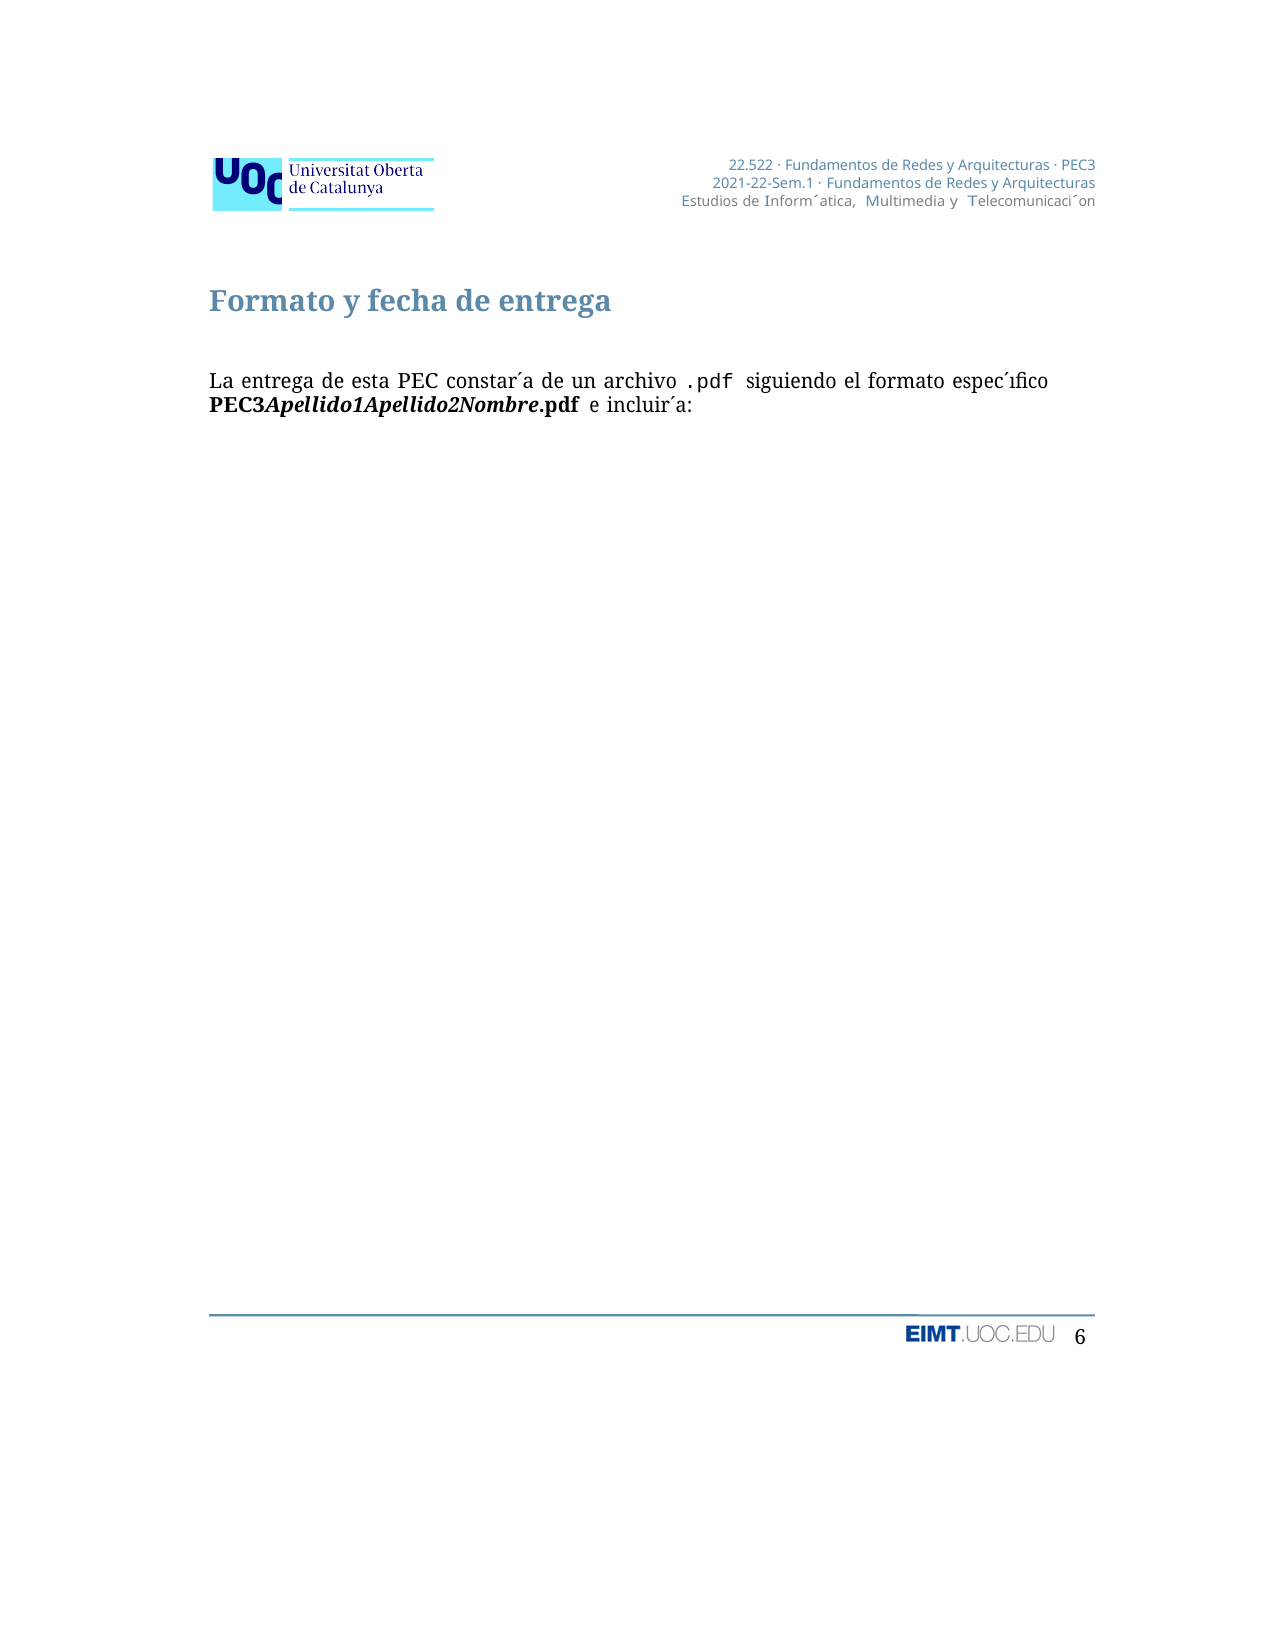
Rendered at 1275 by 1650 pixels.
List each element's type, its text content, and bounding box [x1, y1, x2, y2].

text La entrega de esta PEC constar´a de un archivo .pdf siguiendo el formato espec´ıfico [209, 368, 1108, 394]
picture [212, 158, 435, 211]
picture [904, 1323, 1056, 1345]
subtitle Formato y fecha de entrega [209, 280, 1108, 320]
text PEC3Apellido1Apellido2Nombre.pdf e incluir´a: [209, 394, 1108, 417]
